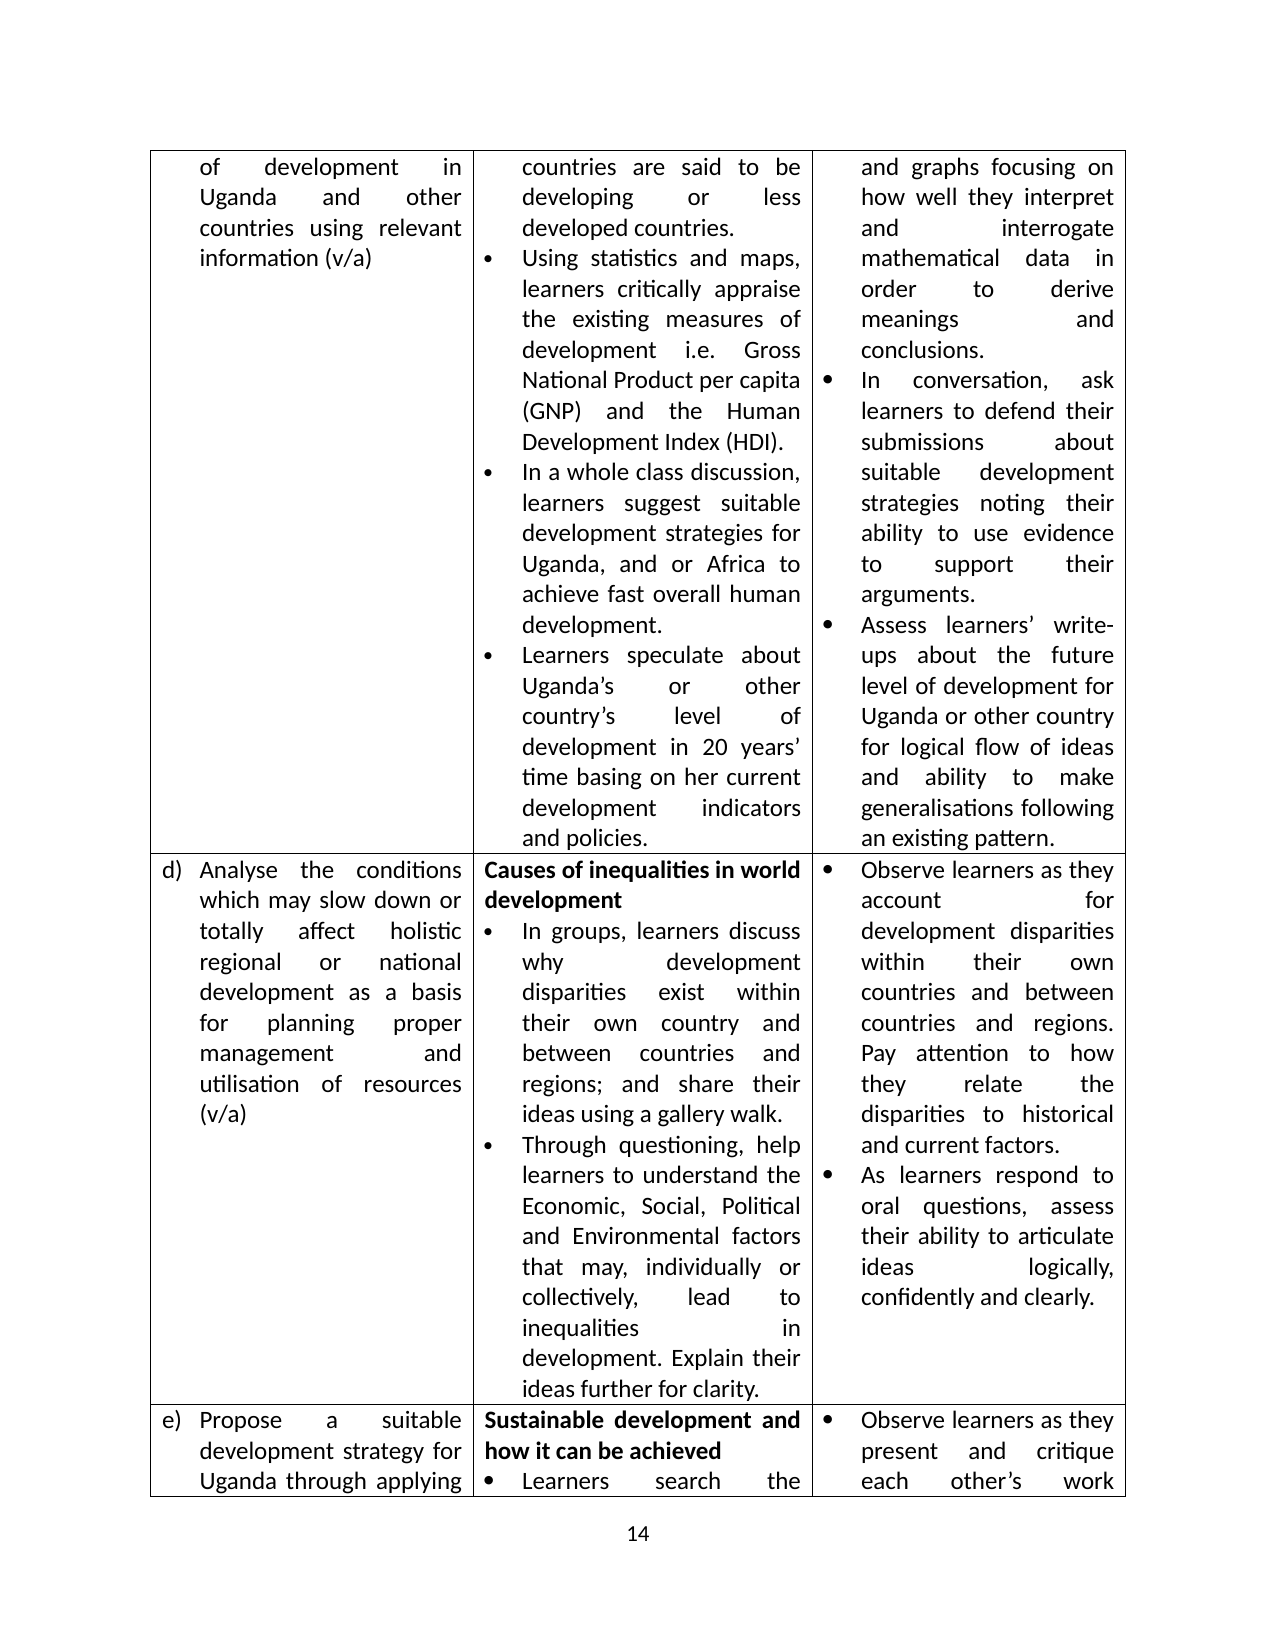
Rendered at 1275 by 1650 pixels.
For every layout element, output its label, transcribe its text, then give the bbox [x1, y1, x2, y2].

table_cell Observe learners as they account for development disparities within their own countries and between countries and regions. Pay attention to how they relate the disparities to historical and current factors. As learners respond to oral questions, assess their ability to articulate ideas logically, confidently and clearly. [813, 854, 1125, 1403]
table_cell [151, 151, 473, 853]
table_cell Causes of inequalities in world development In groups, learners discuss why development disparities exist within their own country and between countries and regions; and share their ideas using a gallery walk. Through questioning, help learners to understand the Economic, Social, Political and Environmental factors that may, individually or collectively, lead to inequalities in development. Explain their ideas further for clarity. [474, 854, 812, 1403]
table_cell Analyse the conditions which may slow down or totally affect holistic regional or national development as a basis for planning proper management and utilisation of resources (v/a) [151, 854, 473, 1403]
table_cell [813, 151, 1125, 853]
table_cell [151, 1405, 473, 1496]
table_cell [474, 151, 812, 853]
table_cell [813, 1405, 1125, 1496]
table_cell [474, 1405, 812, 1496]
